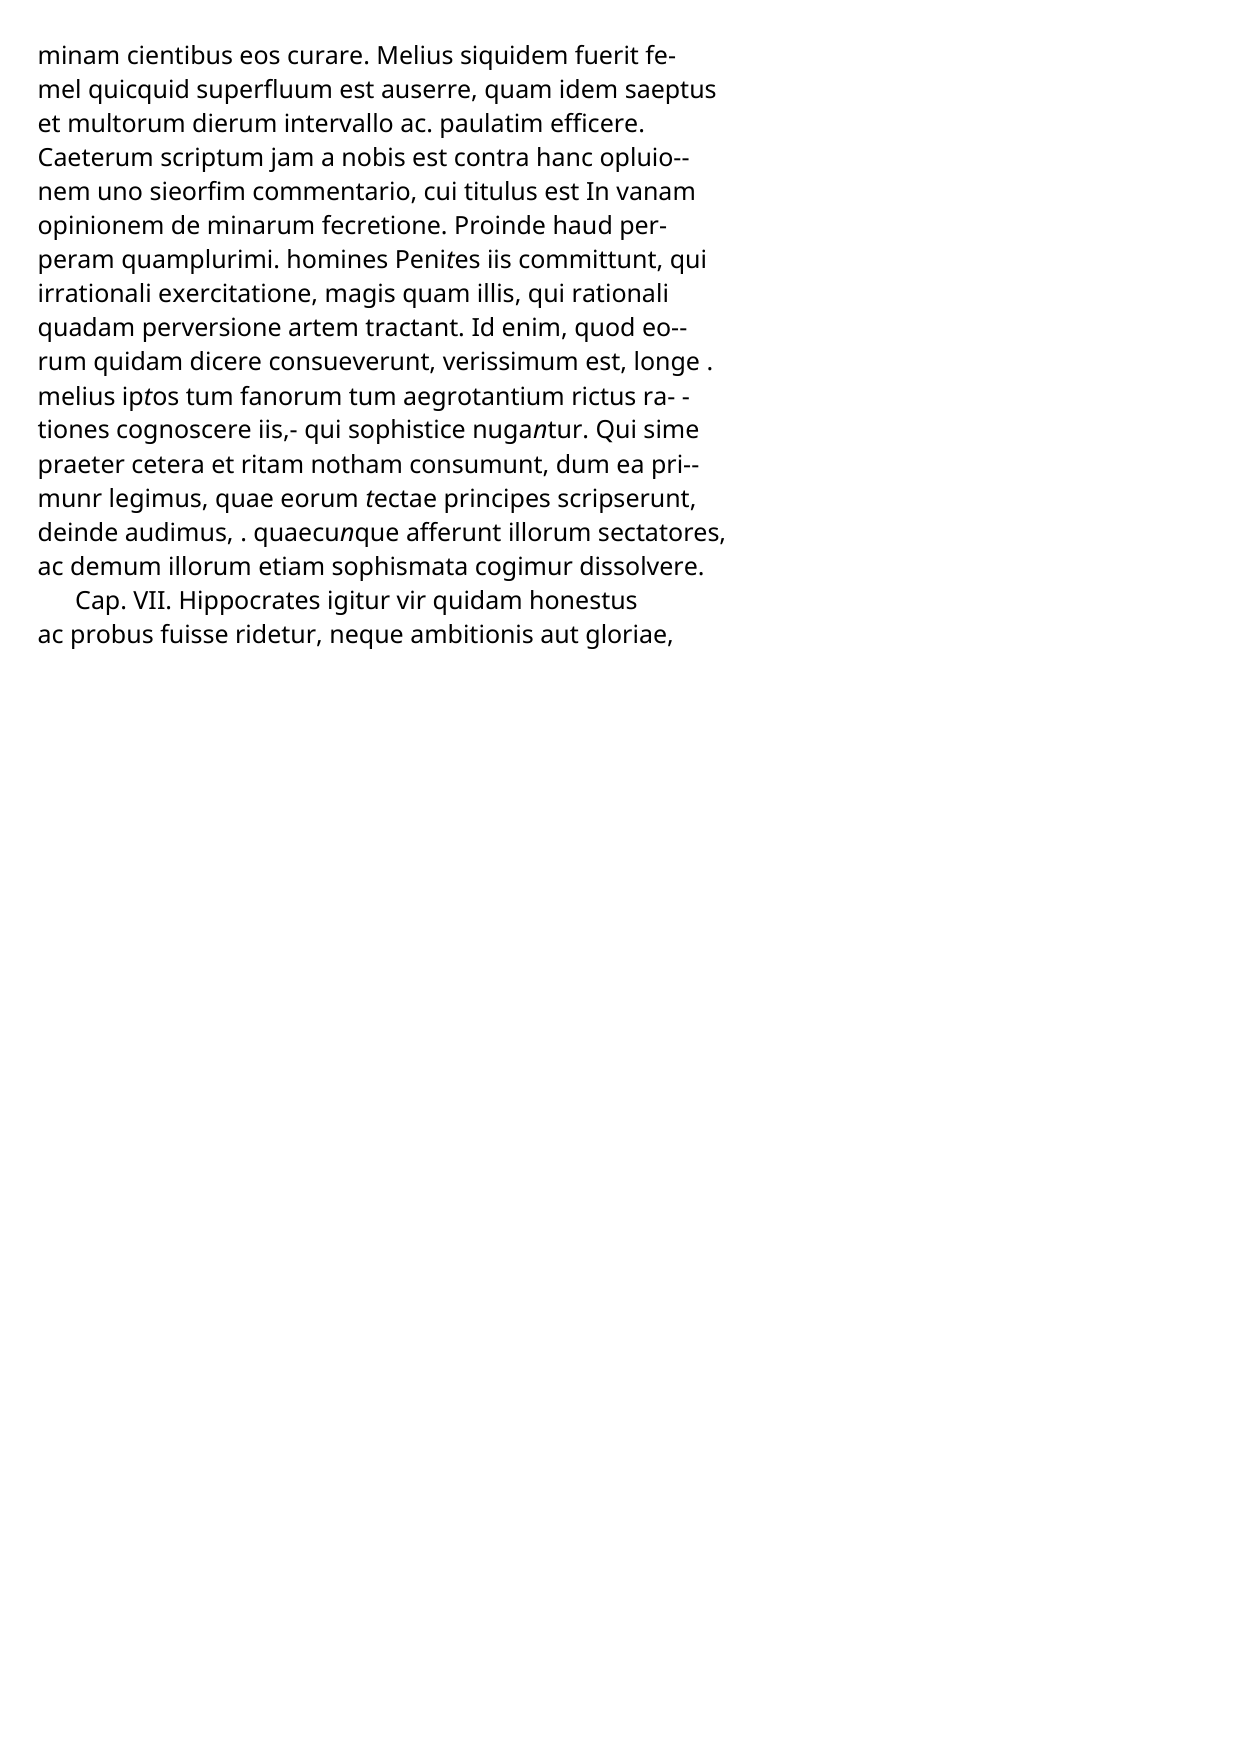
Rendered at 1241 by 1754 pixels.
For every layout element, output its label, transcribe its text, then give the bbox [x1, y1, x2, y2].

text Cap. VII. Hippocrates igitur vir quidam honestus ac probus fuisse ridetur, neque ambitionis aut gloriae, [37, 582, 1203, 651]
text minam cientibus eos curare. Melius siquidem fuerit fe- mel quicquid superfluum est auserre, quam idem saeptus et multorum dierum intervallo ac. paulatim efficere. Caeterum scriptum jam a nobis est contra hanc opluio-- nem uno sieorfim commentario, cui titulus est In vanam opinionem de minarum fecretione. Proinde haud per- peram quamplurimi. homines Penites iis committunt, qui irrationali exercitatione, magis quam illis, qui rationali quadam perversione artem tractant. Id enim, quod eo-- rum quidam dicere consueverunt, verissimum est, longe . melius iptos tum fanorum tum aegrotantium rictus ra- - tiones cognoscere iis,- qui sophistice nugantur. Qui sime praeter cetera et ritam notham consumunt, dum ea pri-- munr legimus, quae eorum tectae principes scripserunt, deinde audimus, . quaecunque afferunt illorum sectatores, ac demum illorum etiam sophismata cogimur dissolvere. [37, 37, 1203, 582]
